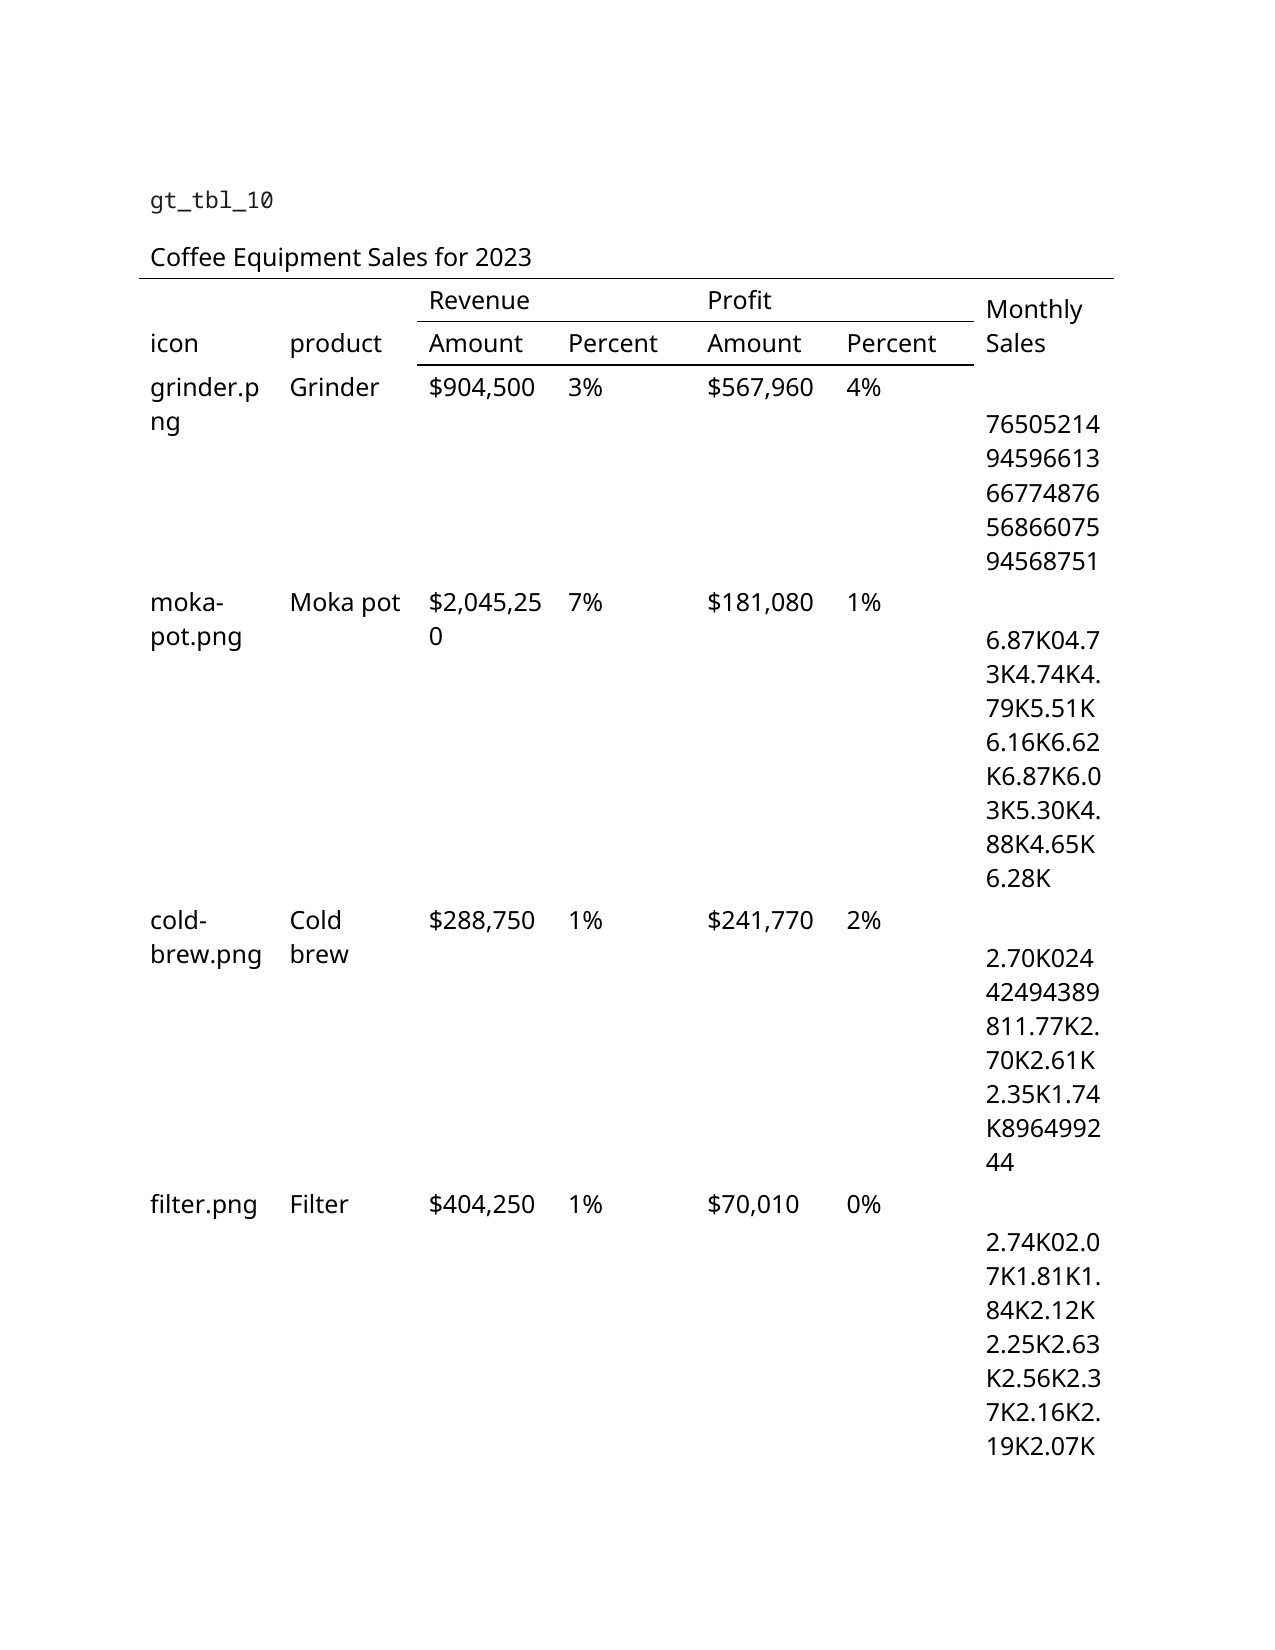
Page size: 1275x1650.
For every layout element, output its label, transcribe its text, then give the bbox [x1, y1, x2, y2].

table_cell $181,080 [696, 581, 835, 899]
table_cell Percent [835, 322, 974, 364]
table_cell Moka pot [278, 581, 417, 899]
table_cell 2.70K02442494389811.77K2.70K2.61K2.35K1.74K896499244 [974, 899, 1114, 1183]
table_cell $241,770 [696, 899, 835, 1183]
table_cell $567,960 [696, 366, 835, 581]
table_cell $404,250 [417, 1183, 557, 1463]
table_cell 1% [835, 581, 974, 899]
table_cell 4% [835, 366, 974, 581]
table_cell 2.74K02.07K1.81K1.84K2.12K2.25K2.63K2.56K2.37K2.16K2.19K2.07K2.74K [974, 1183, 1114, 1463]
table_cell Cold brew [278, 899, 417, 1183]
text gt_tbl_10 = ( gt_tbl_9 .fmt_nanoplot( columns="monthly_sales", plot_type="bar" ) ) gt_tbl_10 [150, 150, 1125, 215]
table_cell cold-brew.png [139, 899, 278, 1183]
table_cell 6.87K04.73K4.74K4.79K5.51K6.16K6.62K6.87K6.03K5.30K4.88K4.65K6.28K [974, 581, 1114, 899]
table_cell 0% [835, 1183, 974, 1463]
table_cell Filter [278, 1183, 417, 1463]
table_cell 3% [557, 366, 696, 581]
table_cell 1% [557, 1183, 696, 1463]
table_cell $70,010 [696, 1183, 835, 1463]
table_cell Percent [557, 322, 696, 364]
table_cell Grinder [278, 364, 417, 581]
table_cell $2,045,250 [417, 581, 557, 899]
table_cell icon [139, 279, 278, 364]
table_cell $904,500 [417, 366, 557, 581]
table_cell moka-pot.png [139, 581, 278, 899]
table_cell Amount [696, 322, 835, 364]
table_cell Revenue [417, 279, 696, 321]
table_cell 2% [835, 899, 974, 1183]
table_cell Monthly Sales [974, 279, 1114, 364]
table_cell Profit [696, 279, 974, 321]
table_cell grinder.png [139, 364, 278, 581]
table_cell 7% [557, 581, 696, 899]
table_cell Amount [417, 322, 557, 364]
table_cell product [278, 279, 417, 364]
table_cell $288,750 [417, 899, 557, 1183]
table_cell filter.png [139, 1183, 278, 1463]
table_cell 7650521494596613667748765686607594568751 [974, 364, 1114, 581]
table_header Coffee Equipment Sales for 2023 [139, 236, 1114, 278]
table_cell 1% [557, 899, 696, 1183]
